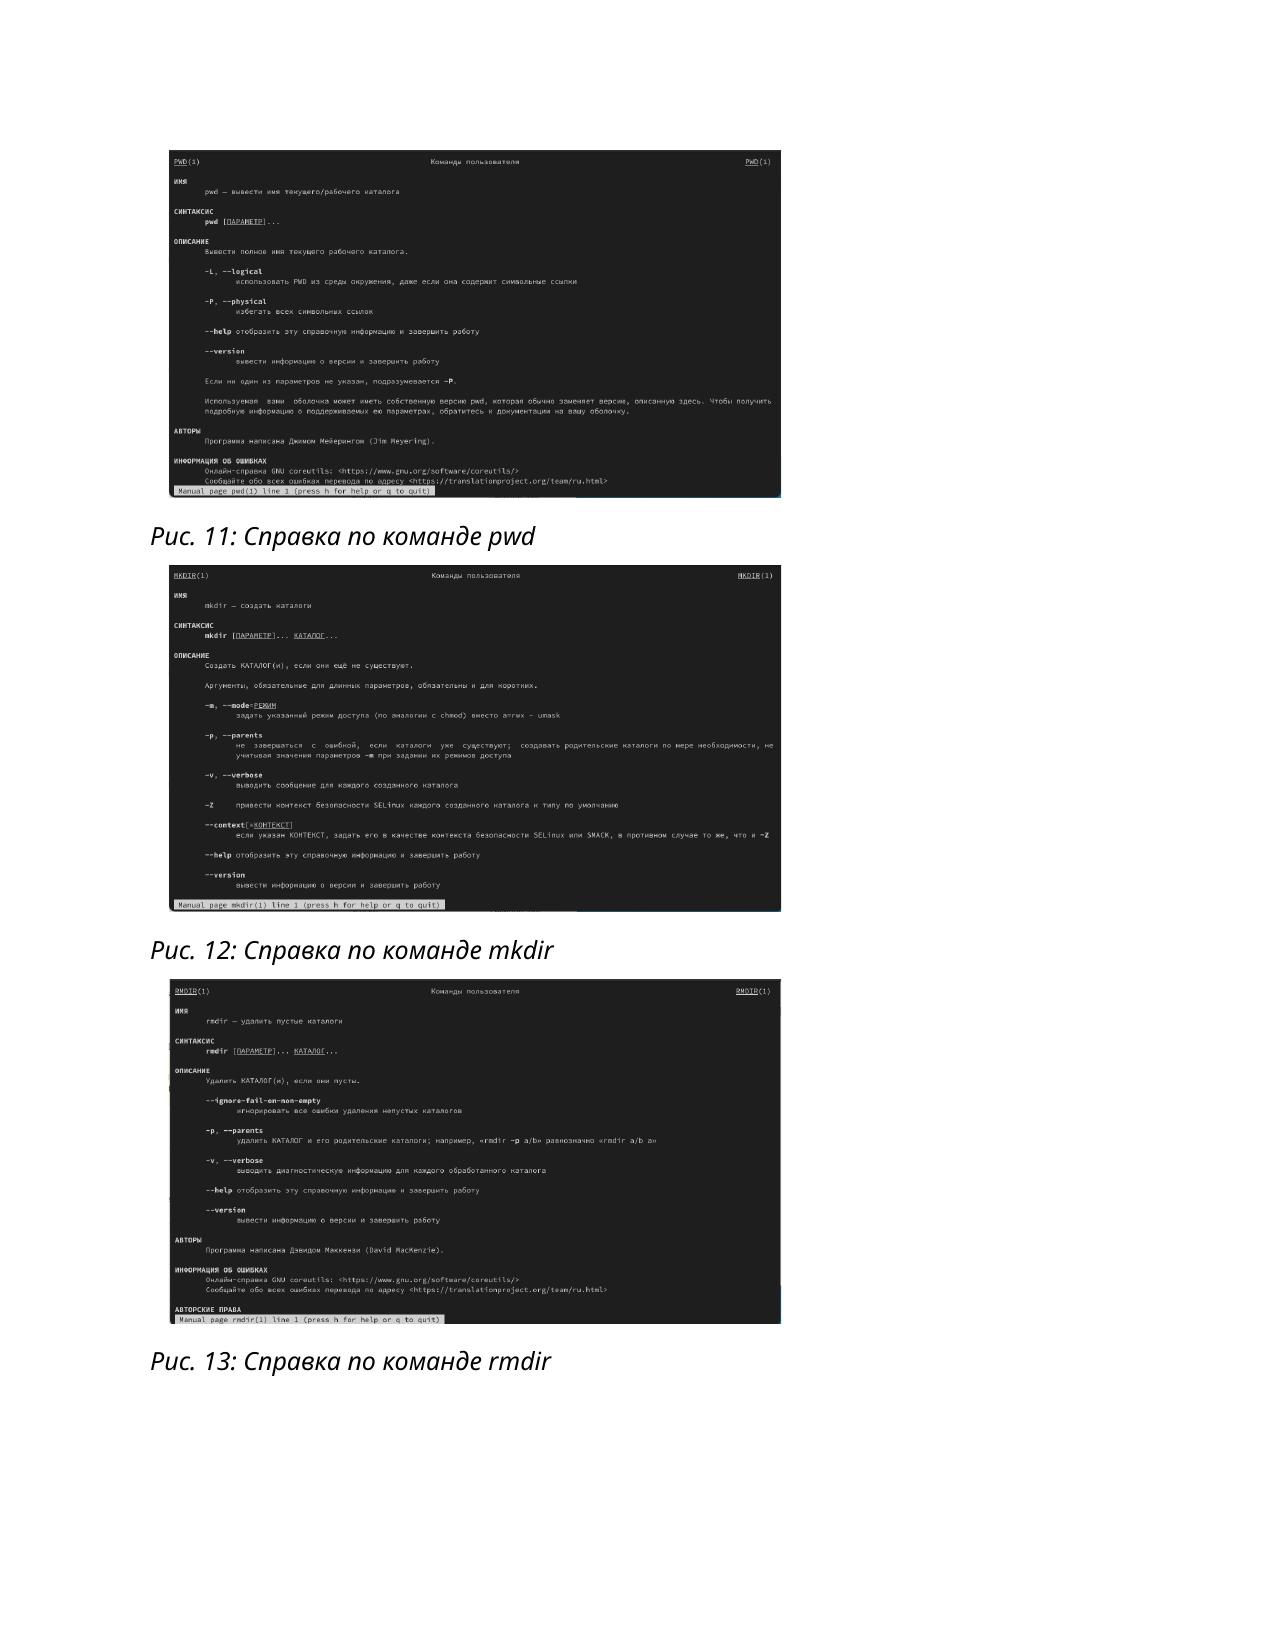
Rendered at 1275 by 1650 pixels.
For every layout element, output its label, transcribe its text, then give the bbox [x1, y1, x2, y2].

picture [168, 150, 782, 498]
text Рис. 13: Справка по команде rmdir [150, 1344, 1125, 1378]
picture [168, 979, 782, 1324]
text Рис. 11: Справка по команде pwd [150, 519, 1125, 553]
text Рис. 12: Справка по команде mkdir [150, 933, 1125, 967]
picture [168, 565, 782, 912]
